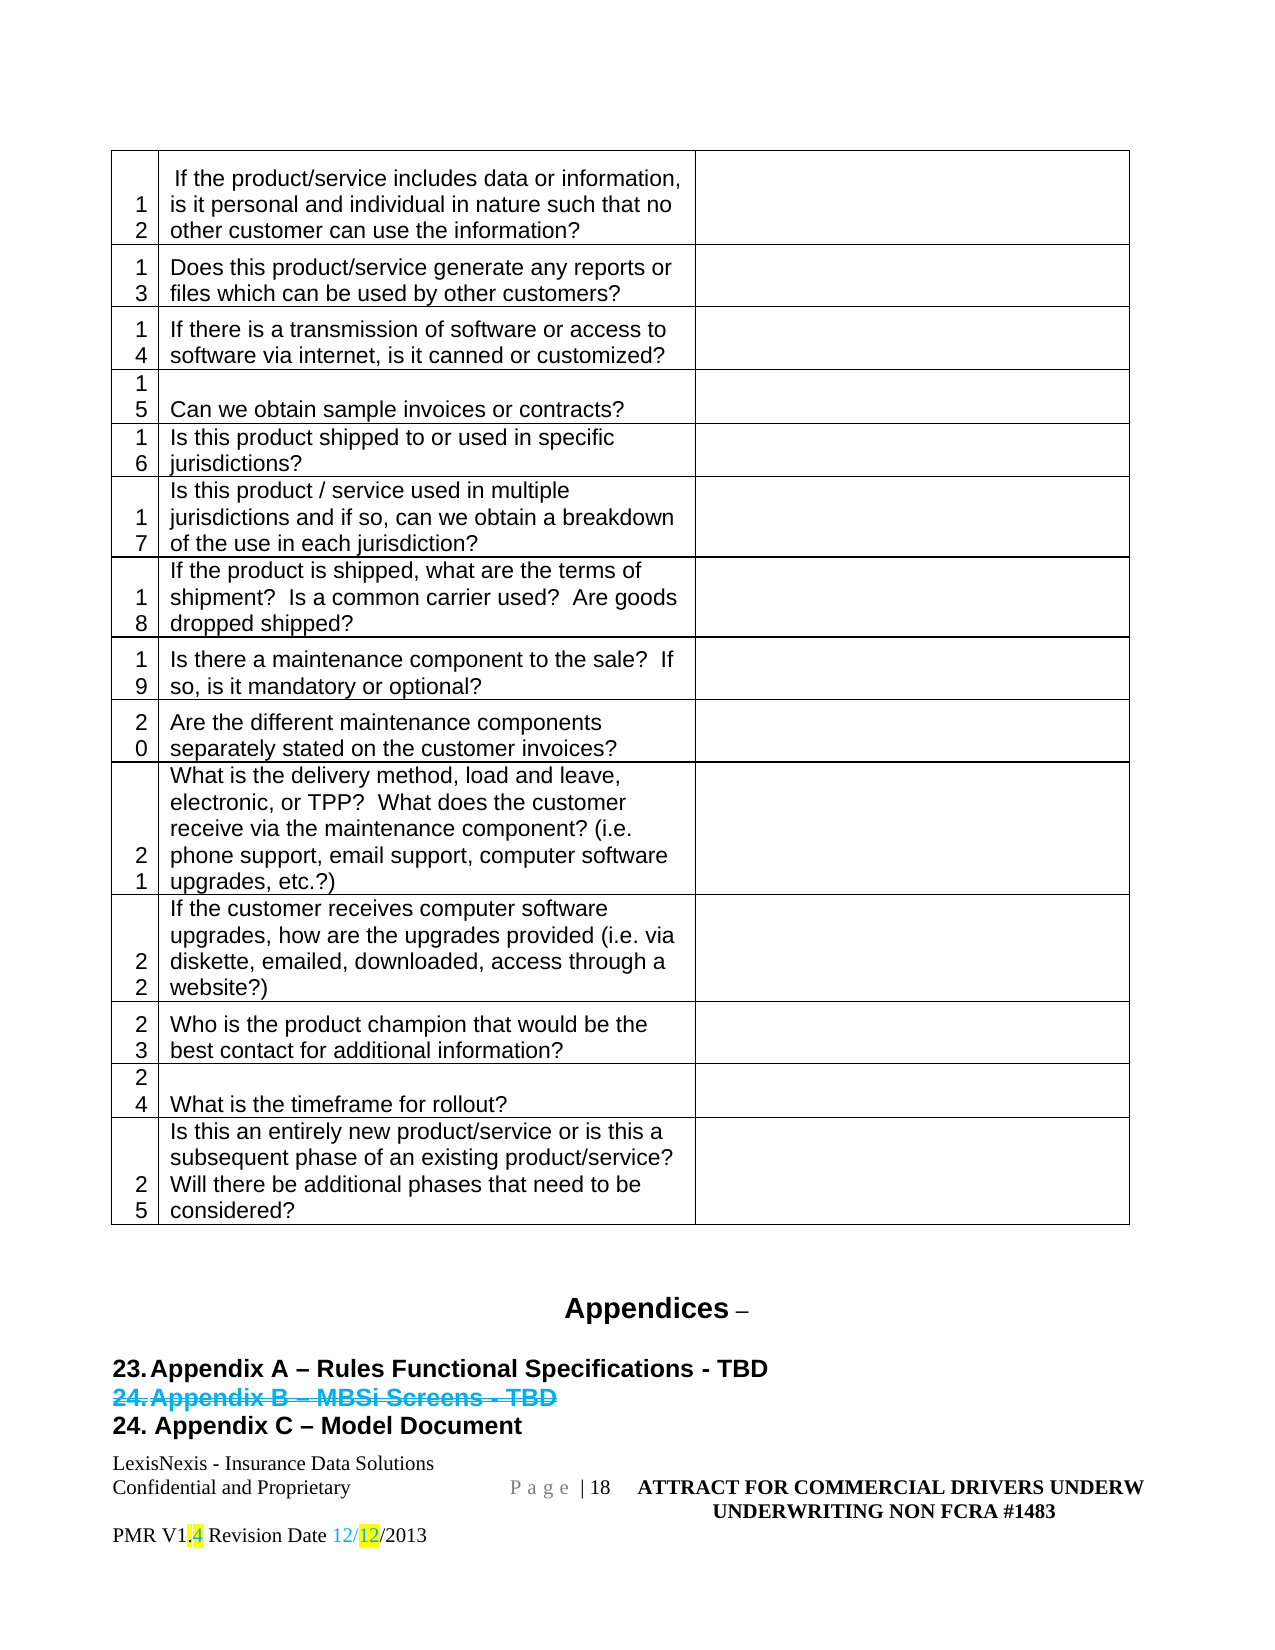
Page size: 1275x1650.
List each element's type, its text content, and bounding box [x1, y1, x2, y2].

table_cell 20 [112, 700, 158, 761]
table_cell Is this an entirely new product/service or is this a subsequent phase of an existing product/service? Will there be additional phases that need to be considered? [159, 1118, 695, 1223]
table_cell [696, 151, 1129, 244]
table_cell [696, 477, 1129, 556]
table_cell 14 [112, 307, 158, 369]
list 24. Appendix C – Model Document [112, 1411, 1162, 1440]
table_cell If the product is shipped, what are the terms of shipment? Is a common carrier used? Are goods dropped shipped? [159, 558, 695, 636]
text Appendix B – MBSi Screens - TBD [112, 1383, 1162, 1411]
table_cell If the product/service includes data or information, is it personal and individual in nature such that no other customer can use the information? [159, 151, 695, 244]
table_cell [696, 1064, 1129, 1117]
table_cell 25 [112, 1118, 158, 1223]
table_cell 21 [112, 763, 158, 894]
table_cell 12 [112, 151, 158, 244]
table_cell Does this product/service generate any reports or files which can be used by other customers? [159, 245, 695, 306]
table_cell [696, 1002, 1129, 1063]
table_cell [696, 424, 1129, 476]
table_cell [696, 370, 1129, 422]
table_cell [696, 700, 1129, 761]
table_cell 15 [112, 370, 158, 422]
table_cell If there is a transmission of software or access to software via internet, is it canned or customized? [159, 307, 695, 369]
table_cell 22 [112, 895, 158, 1001]
table_cell [696, 1118, 1129, 1223]
table_cell [696, 245, 1129, 306]
table_cell Is this product / service used in multiple jurisdictions and if so, can we obtain a breakdown of the use in each jurisdiction? [159, 477, 695, 556]
picture [352, 1528, 358, 1542]
table_cell 18 [112, 558, 158, 636]
table_cell Is there a maintenance component to the sale? If so, is it mandatory or optional? [159, 638, 695, 699]
text Appendix A – Rules Functional Specifications - TBD [112, 1354, 1162, 1383]
table_cell Are the different maintenance components separately stated on the customer invoices? [159, 700, 695, 761]
table_cell 19 [112, 638, 158, 699]
table_cell [696, 763, 1129, 894]
table_cell 13 [112, 245, 158, 306]
table_cell What is the timeframe for rollout? [159, 1064, 695, 1117]
table_cell What is the delivery method, load and leave, electronic, or TPP? What does the customer receive via the maintenance component? (i.e. phone support, email support, computer software upgrades, etc.?) [159, 763, 695, 894]
table_cell [696, 558, 1129, 636]
table_cell If the customer receives computer software upgrades, how are the upgrades provided (i.e. via diskette, emailed, downloaded, access through a website?) [159, 895, 695, 1001]
table_cell Can we obtain sample invoices or contracts? [159, 370, 695, 422]
table_cell 24 [112, 1064, 158, 1117]
list Appendices – [150, 1292, 1162, 1325]
table_cell Is this product shipped to or used in specific jurisdictions? [159, 424, 695, 476]
table_cell Who is the product champion that would be the best contact for additional information? [159, 1002, 695, 1063]
table_cell [696, 307, 1129, 369]
table_cell 16 [112, 424, 158, 476]
table_cell [696, 638, 1129, 699]
table_cell 23 [112, 1002, 158, 1063]
table_cell [696, 895, 1129, 1001]
table_cell 17 [112, 477, 158, 556]
